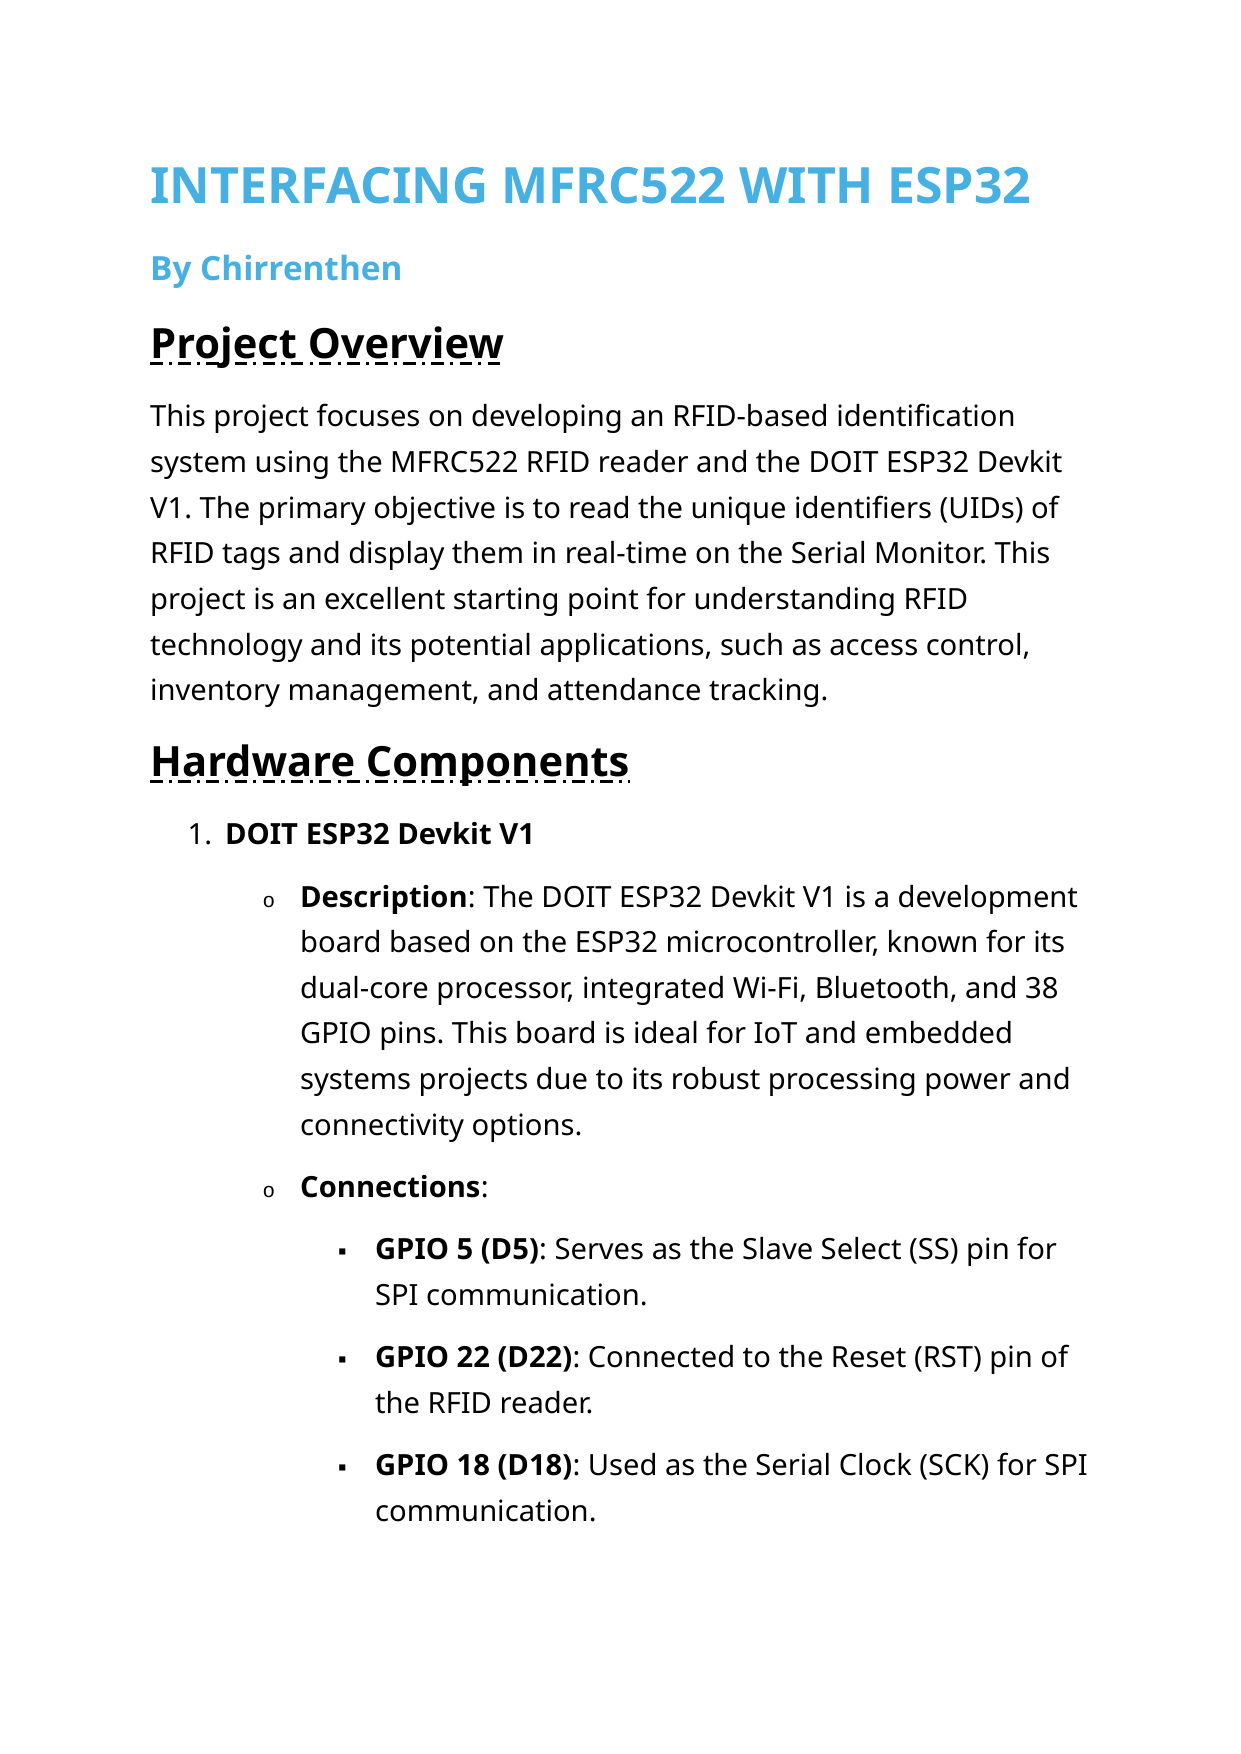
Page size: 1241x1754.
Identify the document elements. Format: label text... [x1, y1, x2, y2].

list GPIO 18 (D18): Used as the Serial Clock (SCK) for SPI communication. [337, 1444, 1090, 1530]
list DOIT ESP32 Devkit V1 [187, 814, 1090, 853]
text Hardware Components [150, 732, 1090, 788]
list Description: The DOIT ESP32 Devkit V1 is a development board based on the ESP32 microcontroller, known for its dual-core processor, integrated Wi-Fi, Bluetooth, and 38 GPIO pins. This board is ideal for IoT and embedded systems projects due to its robust processing power and connectivity options. [262, 876, 1090, 1144]
list GPIO 5 (D5): Serves as the Slave Select (SS) pin for SPI communication. [337, 1229, 1090, 1314]
text Project Overview [150, 314, 1090, 371]
list GPIO 22 (D22): Connected to the Reset (RST) pin of the RFID reader. [337, 1337, 1090, 1422]
list Connections: [262, 1166, 1090, 1206]
text INTERFACING MFRC522 WITH ESP32 [150, 150, 1090, 218]
text This project focuses on developing an RFID-based identification system using the MFRC522 RFID reader and the DOIT ESP32 Devkit V1. The primary objective is to read the unique identifiers (UIDs) of RFID tags and display them in real-time on the Serial Monitor. This project is an excellent starting point for understanding RFID technology and its potential applications, such as access control, inventory management, and attendance tracking. [150, 396, 1090, 709]
text By Chirrenthen [150, 245, 1090, 290]
